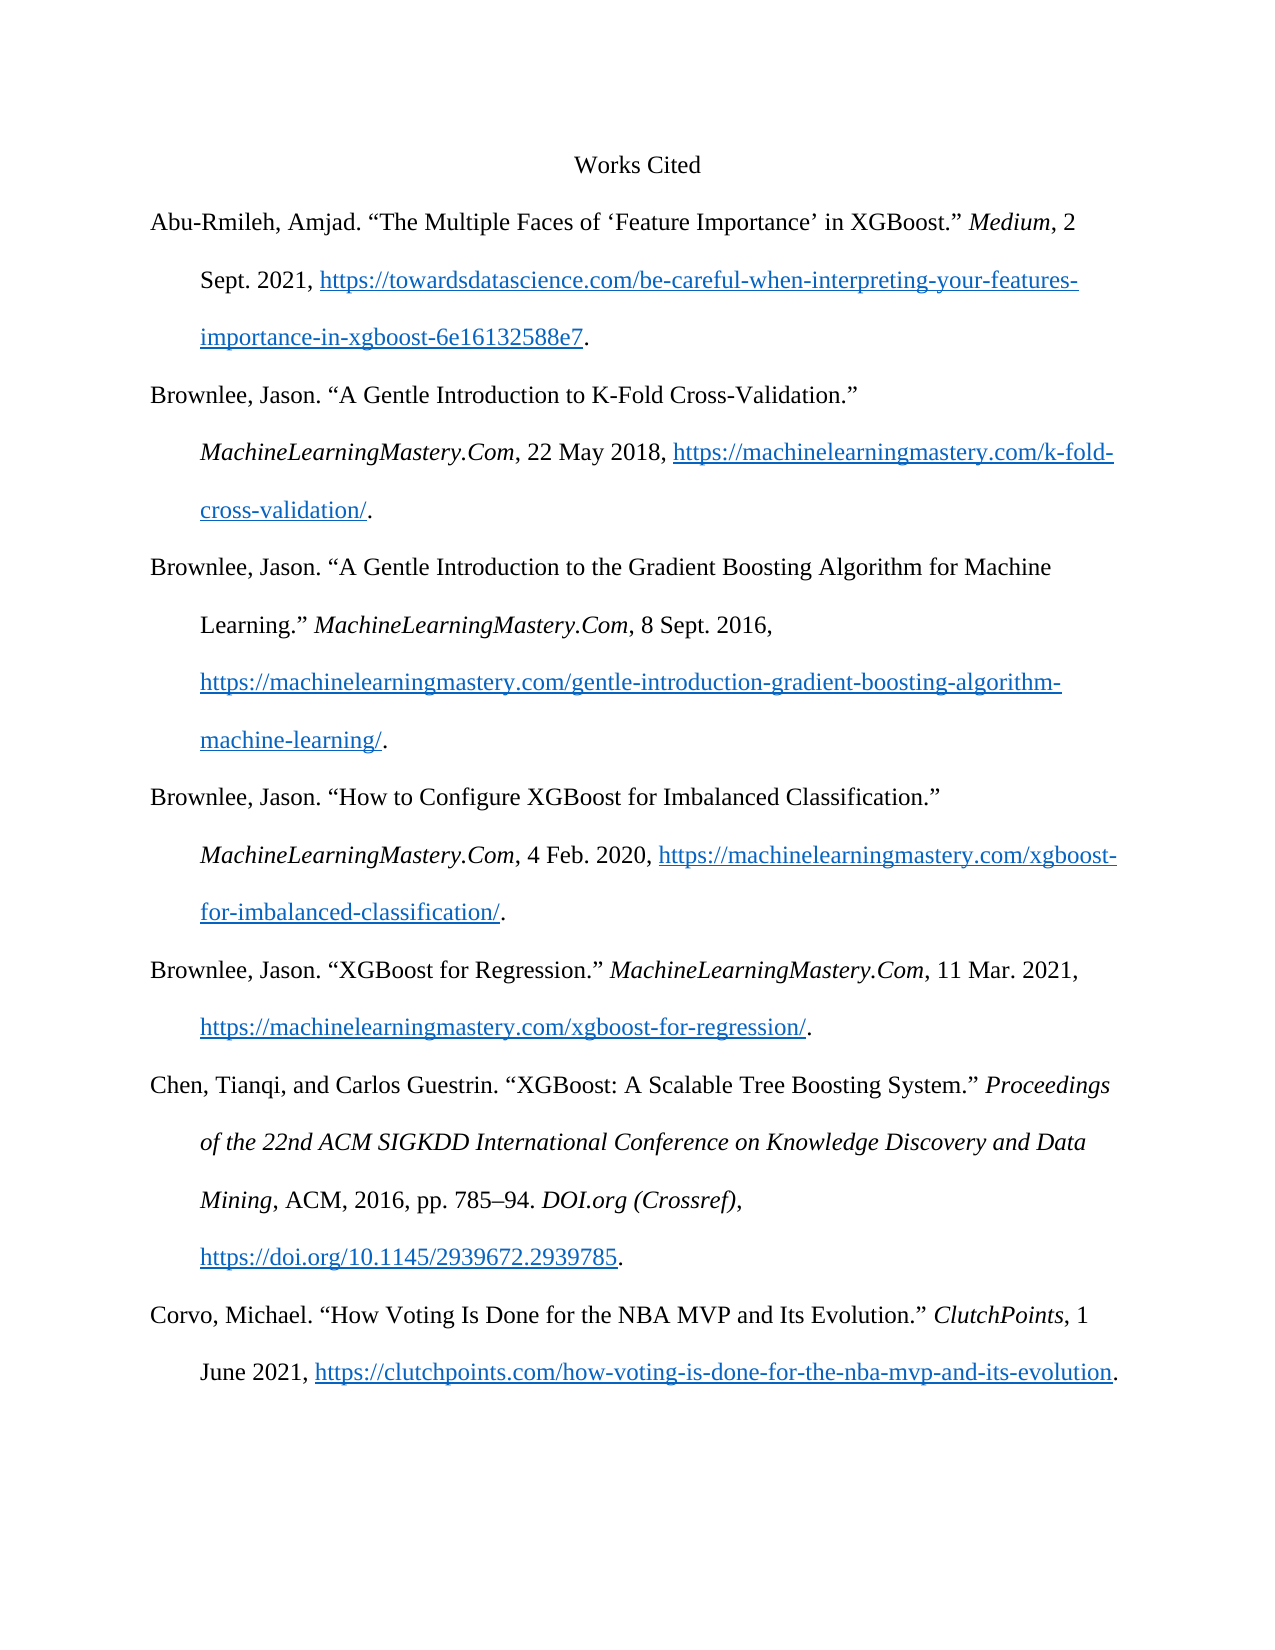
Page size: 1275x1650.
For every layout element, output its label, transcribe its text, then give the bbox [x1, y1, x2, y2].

text Chen, Tianqi, and Carlos Guestrin. “XGBoost: A Scalable Tree Boosting System.” Proceedings of the 22nd ACM SIGKDD International Conference on Knowledge Discovery and Data Mining, ACM, 2016, pp. 785–94. DOI.org (Crossref), https://doi.org/10.1145/2939672.2939785. [150, 1070, 1125, 1271]
text Brownlee, Jason. “How to Configure XGBoost for Imbalanced Classification.” MachineLearningMastery.Com, 4 Feb. 2020, https://machinelearningmastery.com/xgboost-for-imbalanced-classification/. [150, 782, 1125, 926]
text Corvo, Michael. “How Voting Is Done for the NBA MVP and Its Evolution.” ClutchPoints, 1 June 2021, https://clutchpoints.com/how-voting-is-done-for-the-nba-mvp-and-its-evolution. [150, 1300, 1125, 1386]
text Abu-Rmileh, Amjad. “The Multiple Faces of ‘Feature Importance’ in XGBoost.” Medium, 2 Sept. 2021, https://towardsdatascience.com/be-careful-when-interpreting-your-features-importance-in-xgboost-6e16132588e7. [150, 207, 1125, 351]
text Brownlee, Jason. “A Gentle Introduction to the Gradient Boosting Algorithm for Machine Learning.” MachineLearningMastery.Com, 8 Sept. 2016, https://machinelearningmastery.com/gentle-introduction-gradient-boosting-algorithm-machine-learning/. [150, 552, 1125, 754]
text Brownlee, Jason. “XGBoost for Regression.” MachineLearningMastery.Com, 11 Mar. 2021, https://machinelearningmastery.com/xgboost-for-regression/. [150, 955, 1125, 1041]
text Works Cited [150, 150, 1125, 179]
text Brownlee, Jason. “A Gentle Introduction to K-Fold Cross-Validation.” MachineLearningMastery.Com, 22 May 2018, https://machinelearningmastery.com/k-fold-cross-validation/. [150, 380, 1125, 524]
